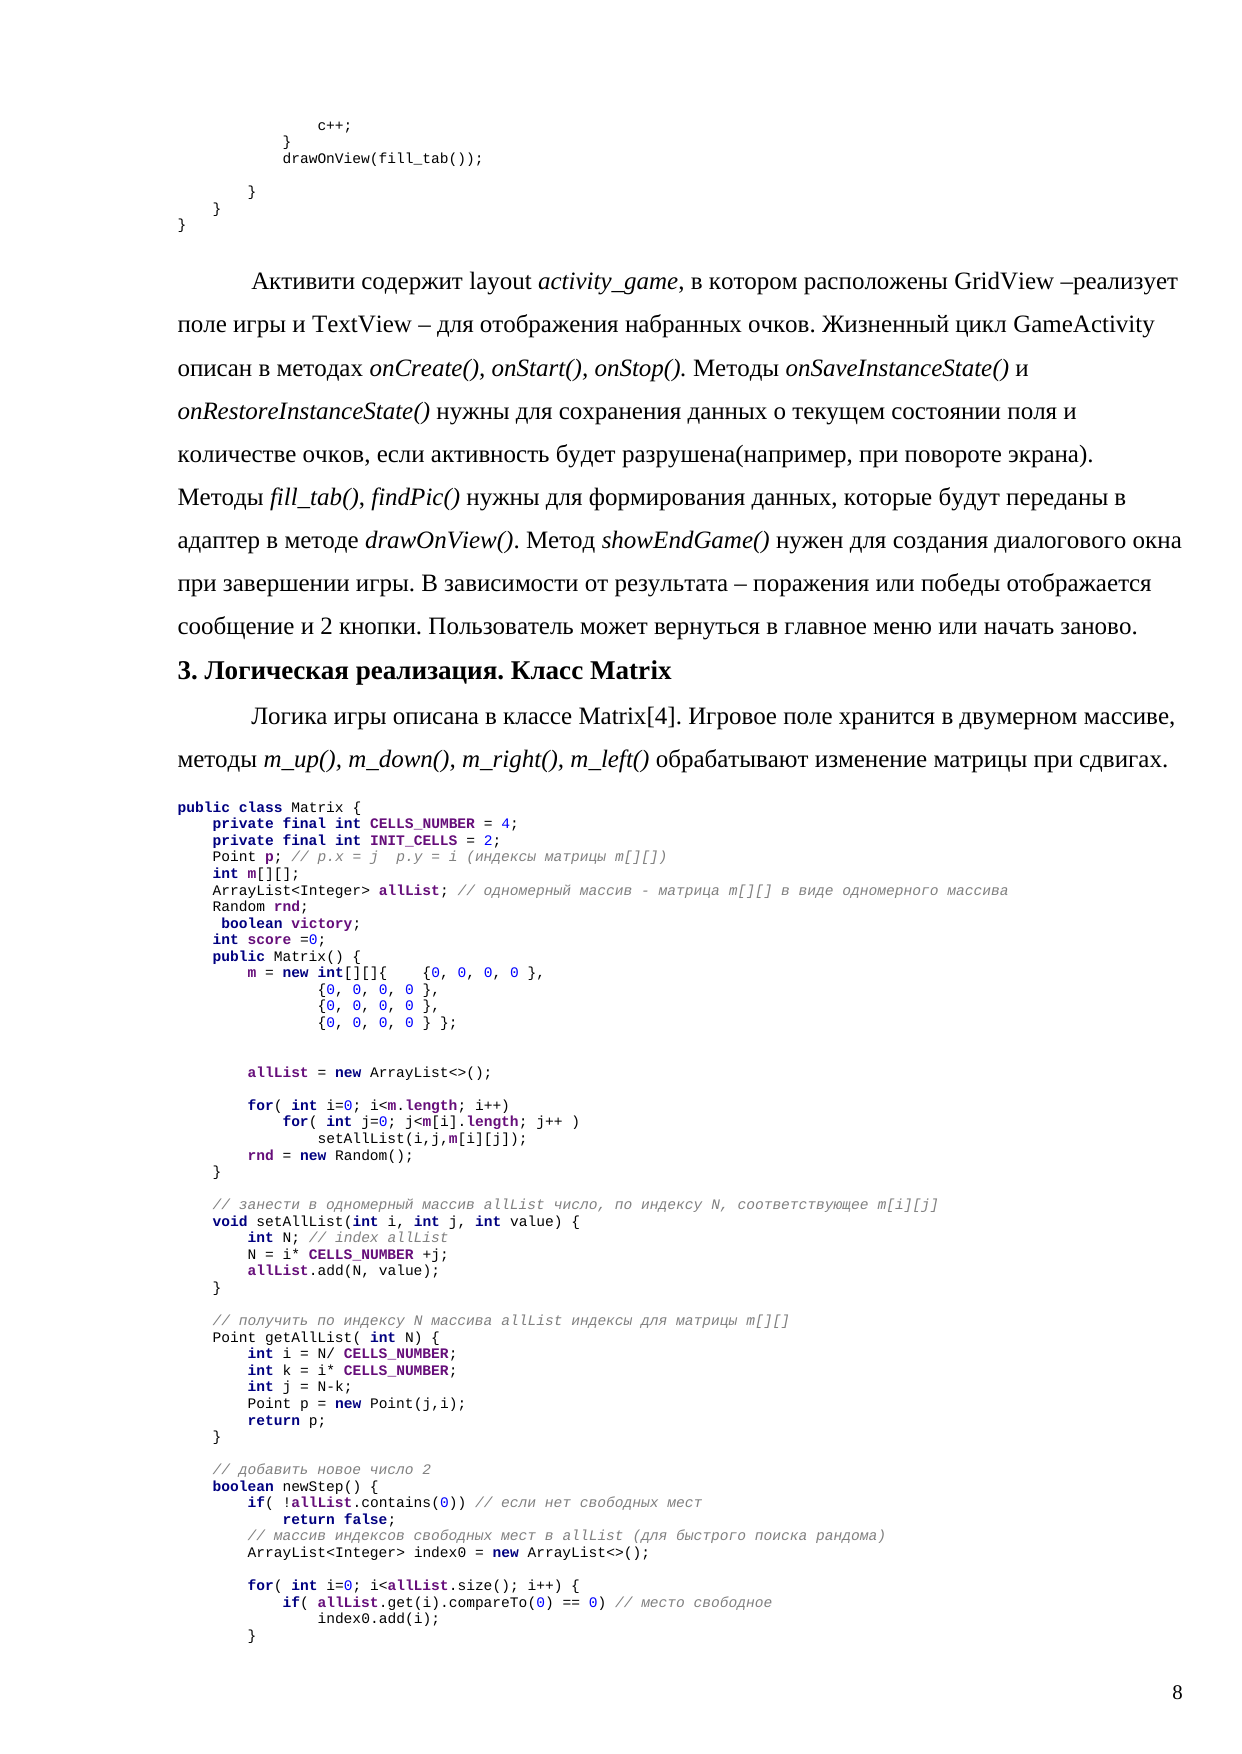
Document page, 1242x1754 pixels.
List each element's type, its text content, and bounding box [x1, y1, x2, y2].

list Активити содержит layout activity_game, в котором расположены GridView –реализует поле игры и TextView – для отображения набранных очков. Жизненный цикл GameActivity описан в методах onCreate(), onStart(), onStop(). Методы onSaveInstanceState() и onRestoreInstanceState() нужны для сохранения данных о текущем состоянии поля и количестве очков, если активность будет разрушена(например, при повороте экрана). Методы fill_tab(), findPic() нужны для формирования данных, которые будут переданы в адаптер в методе drawOnView(). Метод showEndGame() нужен для создания диалогового окна при завершении игры. В зависимости от результата – поражения или победы отображается сообщение и 2 кнопки. Пользователь может вернуться в главное меню или начать заново. [177, 266, 1183, 640]
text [177, 800, 1183, 1661]
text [177, 118, 1183, 234]
list Логика игры описана в классе Matrix[4]. Игровое поле хранится в двумерном массиве, методы m_up(), m_down(), m_right(), m_left() обрабатывают изменение матрицы при сдвигах. [177, 701, 1183, 773]
list 3. Логическая реализация. Класс Matrix [177, 654, 1183, 686]
